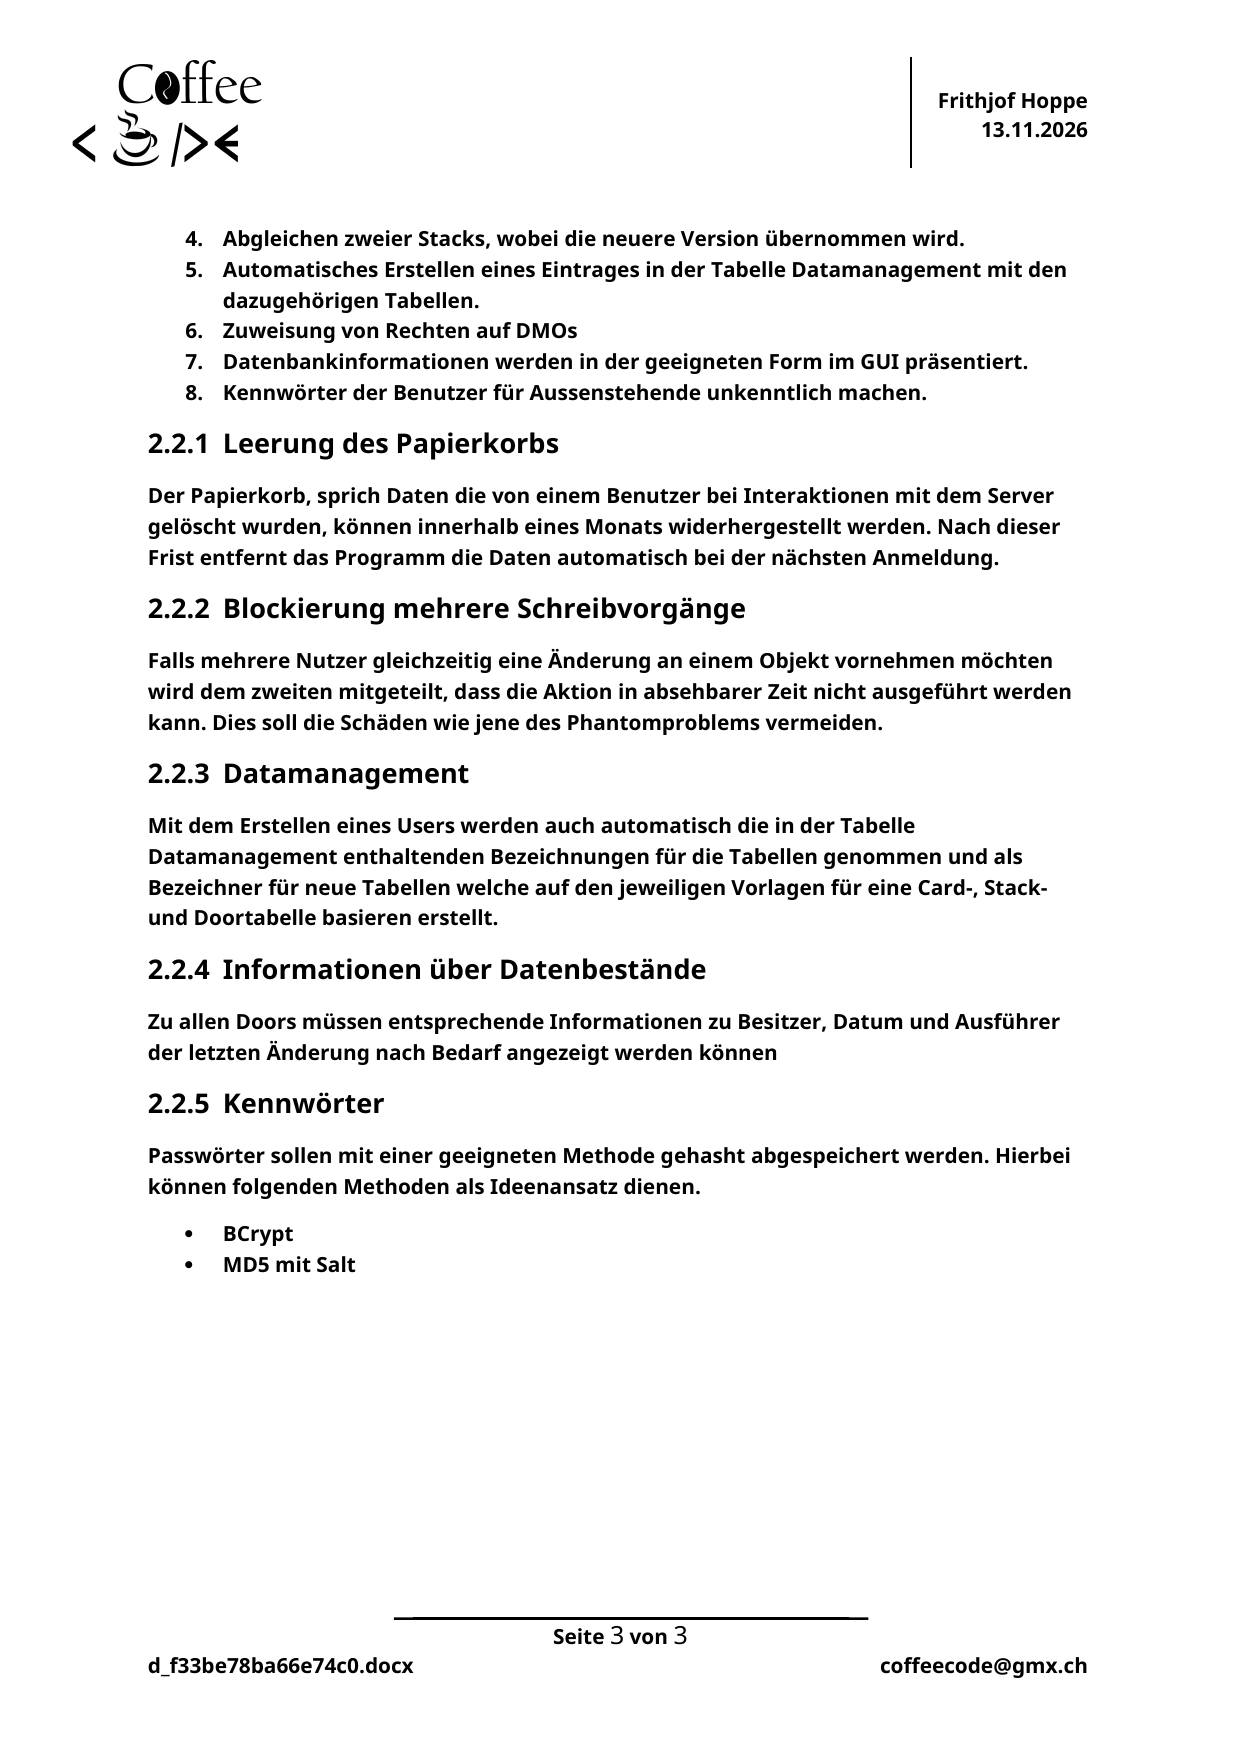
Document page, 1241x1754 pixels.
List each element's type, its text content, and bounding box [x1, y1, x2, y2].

subtitle Blockierung mehrere Schreibvorgänge [148, 590, 1092, 627]
list Kennwörter der Benutzer für Aussenstehende unkenntlich machen. [185, 378, 1092, 406]
text Passwörter sollen mit einer geeigneten Methode gehasht abgespeichert werden. Hierbei können folgenden Methoden als Ideenansatz dienen. [148, 1141, 1092, 1200]
subtitle Leerung des Papierkorbs [148, 425, 1092, 462]
subtitle Informationen über Datenbestände [148, 951, 1092, 987]
list Zuweisung von Rechten auf DMOs [185, 316, 1092, 345]
text Zu allen Doors müssen entsprechende Informationen zu Besitzer, Datum und Ausführer der letzten Änderung nach Bedarf angezeigt werden können [148, 1007, 1092, 1066]
subtitle Datamanagement [148, 755, 1092, 792]
list Automatisches Erstellen eines Eintrages in der Tabelle Datamanagement mit den dazugehörigen Tabellen. [185, 255, 1092, 314]
text Mit dem Erstellen eines Users werden auch automatisch die in der Tabelle Datamanagement enthaltenden Bezeichnungen für die Tabellen genommen und als Bezeichner für neue Tabellen welche auf den jeweiligen Vorlagen für eine Card-, Stack- und Doortabelle basieren erstellt. [148, 811, 1092, 932]
list MD5 mit Salt [185, 1250, 1092, 1278]
subtitle Kennwörter [148, 1085, 1092, 1122]
picture [72, 60, 262, 179]
text Falls mehrere Nutzer gleichzeitig eine Änderung an einem Objekt vornehmen möchten wird dem zweiten mitgeteilt, dass die Aktion in absehbarer Zeit nicht ausgeführt werden kann. Dies soll die Schäden wie jene des Phantomproblems vermeiden. [148, 646, 1092, 736]
list BCrypt [185, 1219, 1092, 1248]
list Datenbankinformationen werden in der geeigneten Form im GUI präsentiert. [185, 347, 1092, 375]
text Der Papierkorb, sprich Daten die von einem Benutzer bei Interaktionen mit dem Server gelöscht wurden, können innerhalb eines Monats widerhergestellt werden. Nach dieser Frist entfernt das Programm die Daten automatisch bei der nächsten Anmeldung. [148, 481, 1092, 571]
list Abgleichen zweier Stacks, wobei die neuere Version übernommen wird. [185, 224, 1092, 253]
